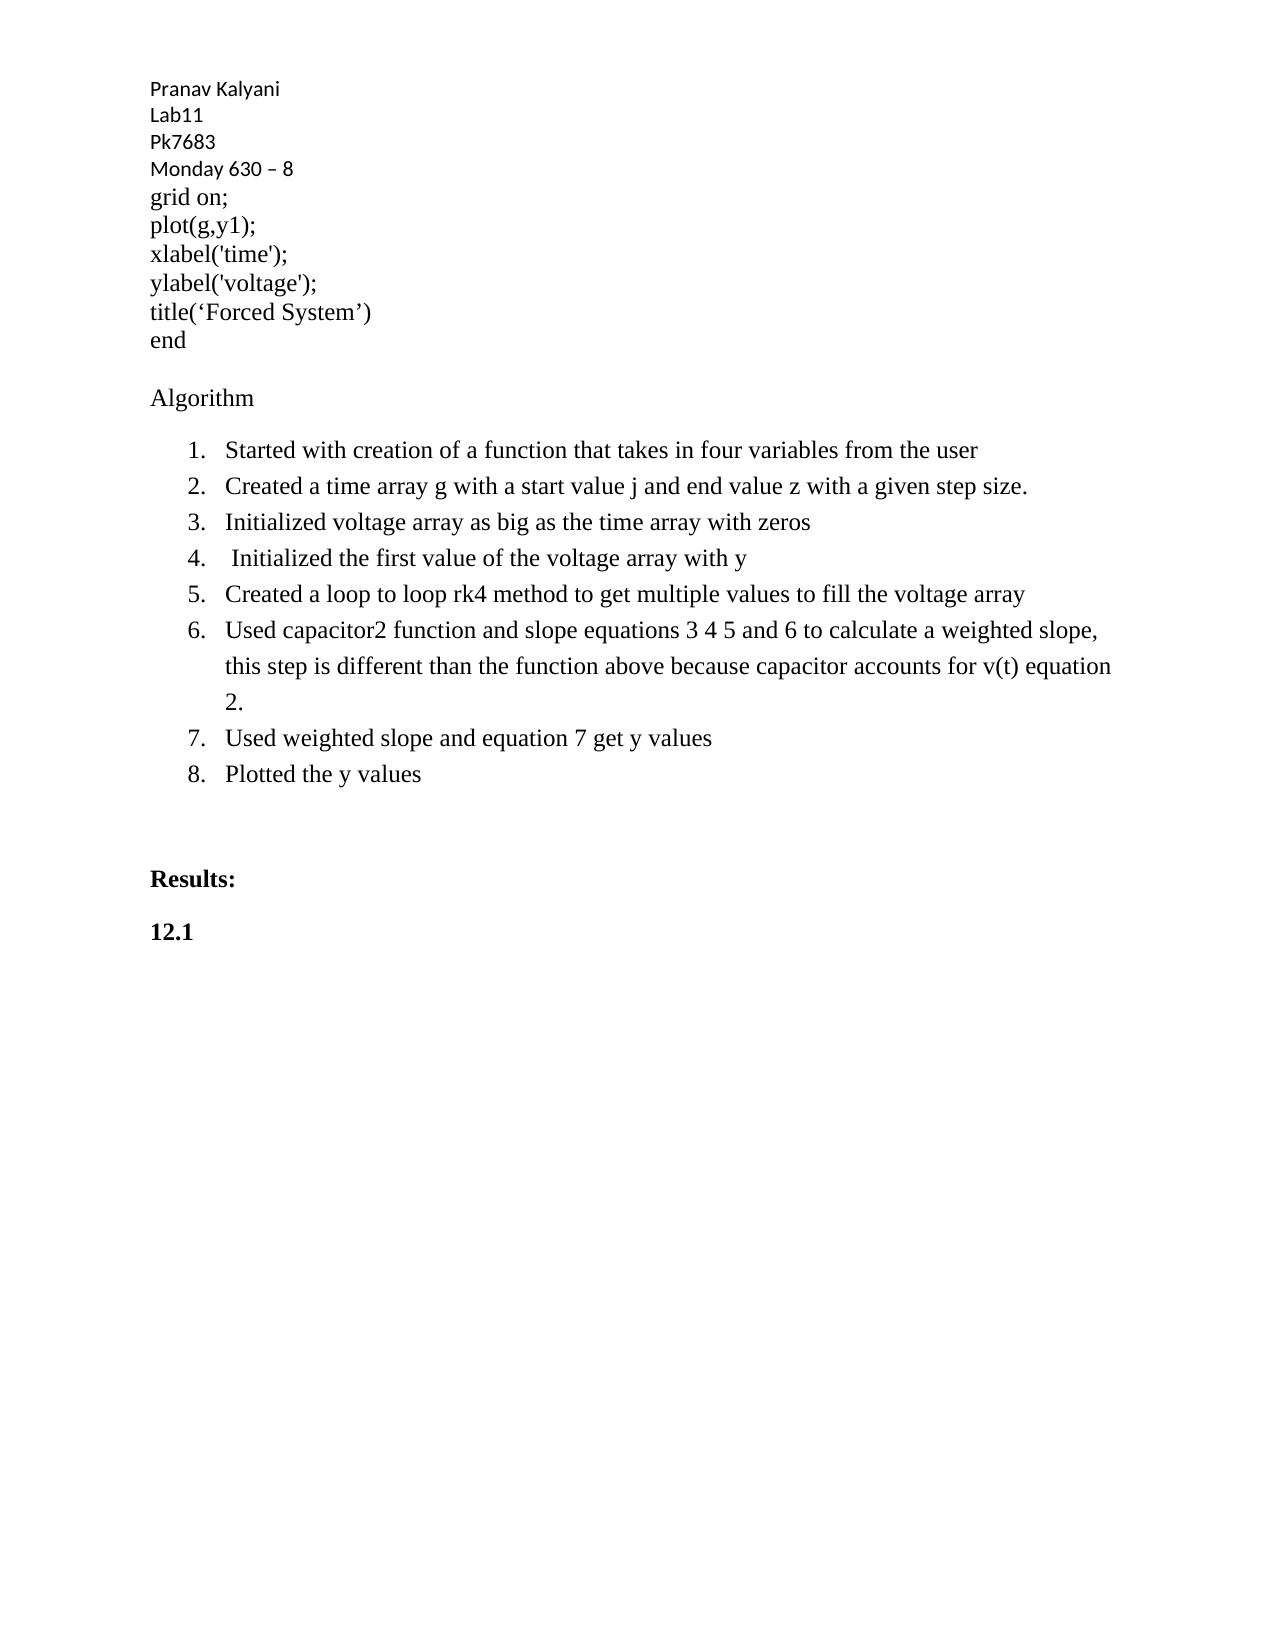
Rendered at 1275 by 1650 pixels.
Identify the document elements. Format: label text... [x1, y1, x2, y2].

list Used capacitor2 function and slope equations 3 4 5 and 6 to calculate a weighted slope, this step is different than the function above because capacitor accounts for v(t) equation 2. [187, 615, 1125, 716]
text grid on; [150, 182, 1125, 210]
text xlabel('time'); [150, 239, 1125, 268]
list Started with creation of a function that takes in four variables from the user [187, 436, 1125, 464]
list Initialized the first value of the voltage array with y [187, 543, 1125, 572]
list Created a time array g with a start value j and end value z with a given step size. [187, 471, 1125, 500]
text Results: [150, 864, 1125, 893]
list Initialized voltage array as big as the time array with zeros [187, 507, 1125, 536]
text ylabel('voltage'); [150, 268, 1125, 297]
text end [150, 325, 1125, 354]
text 12.1 [150, 917, 1125, 946]
text plot(g,y1); [150, 210, 1125, 239]
list Plotted the y values [187, 759, 1125, 788]
list Used weighted slope and equation 7 get y values [187, 723, 1125, 752]
list Created a loop to loop rk4 method to get multiple values to fill the voltage array [187, 579, 1125, 608]
text Algorithm [150, 383, 1125, 412]
text title(‘Forced System’) [150, 297, 1125, 325]
